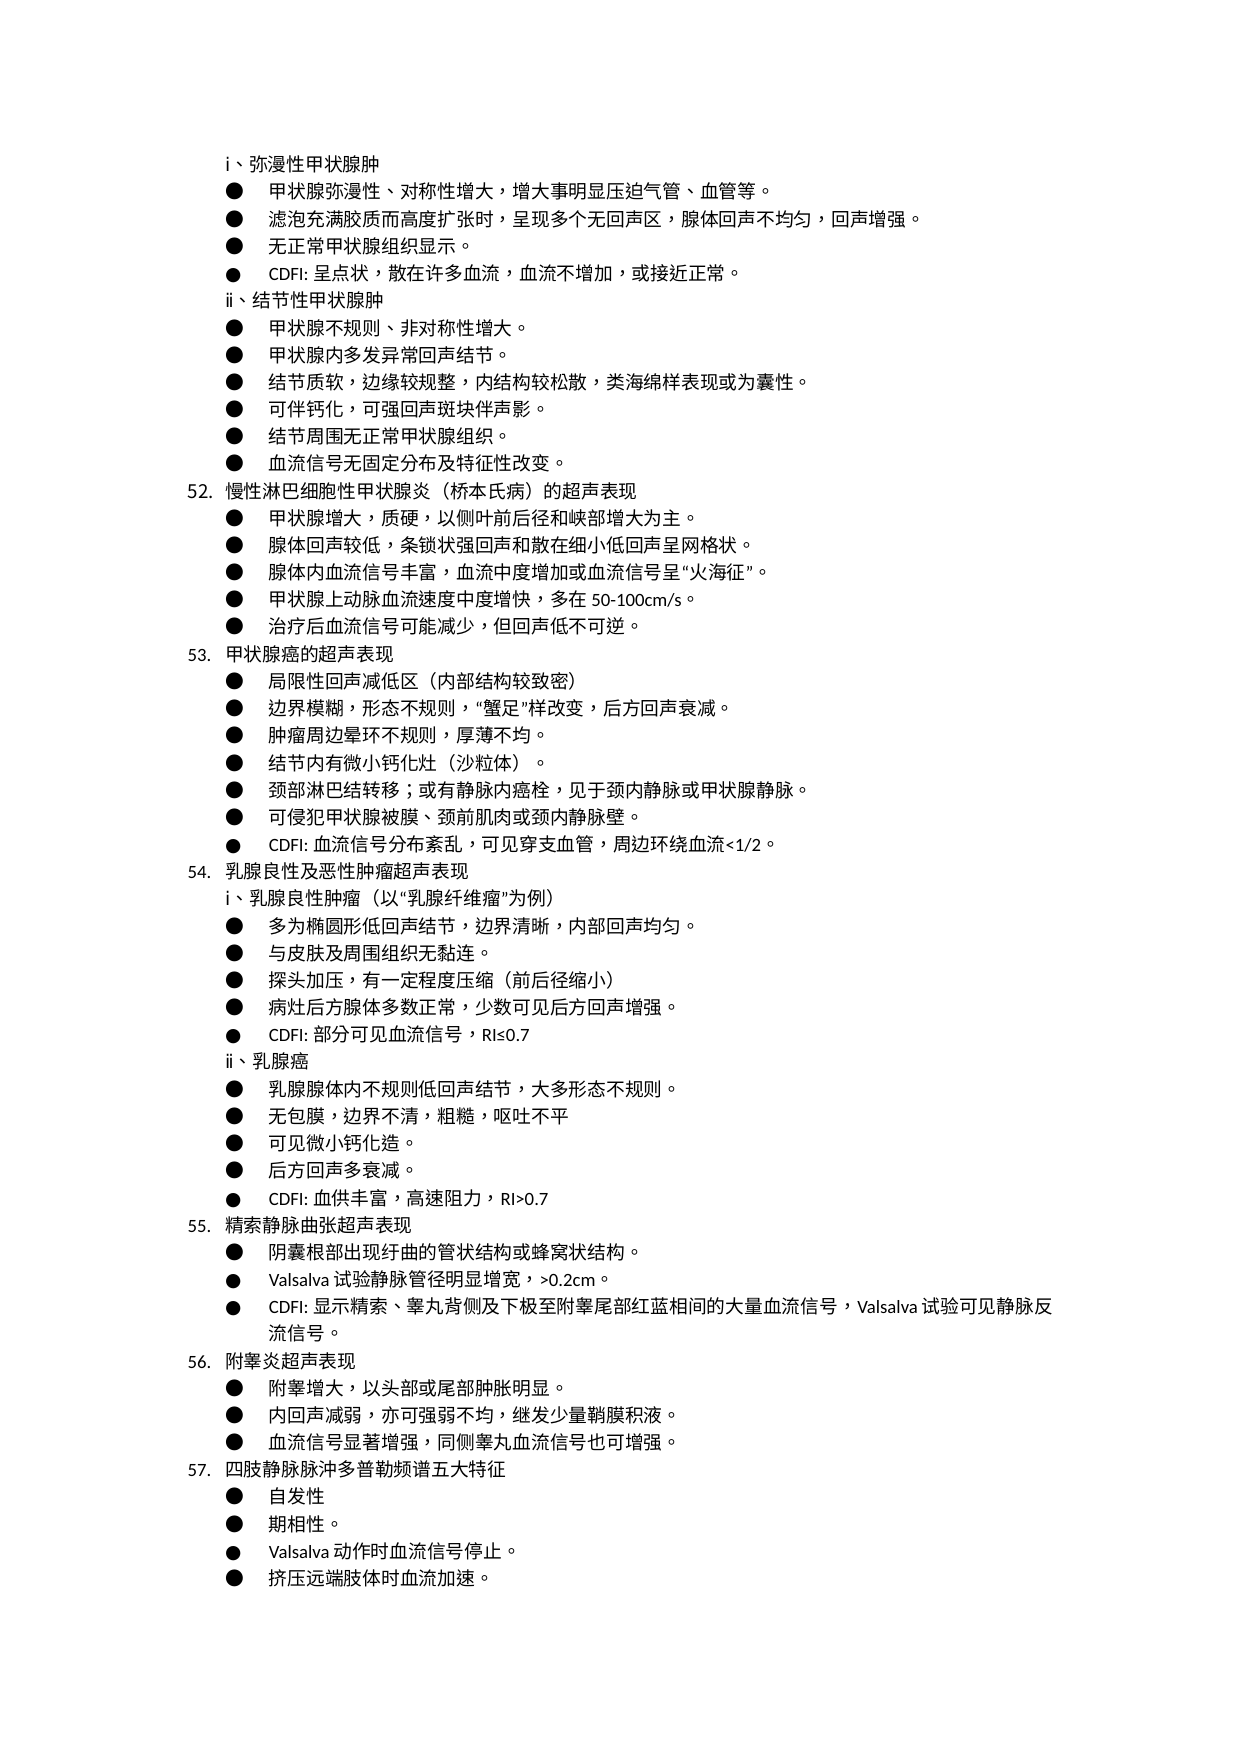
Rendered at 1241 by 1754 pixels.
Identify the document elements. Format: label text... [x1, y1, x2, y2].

list Valsalva动作时血流信号停止。 [225, 1537, 1053, 1564]
list 乳腺腺体内不规则低回声结节，大多形态不规则。 [225, 1074, 1053, 1102]
list Valsalva试验静脉管径明显增宽，>0.2cm。 [225, 1265, 1053, 1292]
list 局限性回声减低区（内部结构较致密） [225, 667, 1053, 694]
list 血流信号无固定分布及特征性改变。 [225, 449, 1053, 476]
list 自发性 [225, 1482, 1053, 1509]
list 结节周围无正常甲状腺组织。 [225, 422, 1053, 449]
list 四肢静脉脉沖多普勒频谱五大特征 [187, 1455, 1053, 1482]
list 可伴钙化，可强回声斑块伴声影。 [225, 395, 1053, 422]
list 甲状腺增大，质硬，以侧叶前后径和峡部增大为主。 [225, 503, 1053, 531]
list 附睾增大，以头部或尾部肿胀明显。 [225, 1373, 1053, 1401]
list 慢性淋巴细胞性甲状腺炎（桥本氏病）的超声表现 [187, 476, 1053, 503]
list 与皮肤及周围组织无黏连。 [225, 938, 1053, 966]
list 滤泡充满胶质而高度扩张时，呈现多个无回声区，腺体回声不均匀，回声增强。 [225, 204, 1053, 232]
list 腺体内血流信号丰富，血流中度增加或血流信号呈“火海征”。 [225, 558, 1053, 585]
list 精索静脉曲张超声表现 [187, 1210, 1053, 1237]
list 可见微小钙化造。 [225, 1129, 1053, 1156]
list 血流信号显著增强，同侧睾丸血流信号也可增强。 [225, 1428, 1053, 1455]
list 后方回声多衰减。 [225, 1156, 1053, 1183]
list 无正常甲状腺组织显示。 [225, 232, 1053, 259]
list ⅱ、乳腺癌 [225, 1047, 1053, 1074]
list 甲状腺上动脉血流速度中度增快，多在50-100cm/s。 [225, 585, 1053, 612]
list 边界模糊，形态不规则，“蟹足”样改变，后方回声衰减。 [225, 694, 1053, 721]
list 甲状腺癌的超声表现 [187, 639, 1053, 667]
list CDFI: 血流信号分布紊乱，可见穿支血管，周边环绕血流<1/2。 [225, 830, 1053, 857]
list CDFI: 血供丰富，高速阻力，RI>0.7 [225, 1183, 1053, 1210]
list 结节内有微小钙化灶（沙粒体）。 [225, 748, 1053, 775]
list 期相性。 [225, 1509, 1053, 1537]
list ⅱ、结节性甲状腺肿 [225, 286, 1053, 313]
list 病灶后方腺体多数正常，少数可见后方回声增强。 [225, 993, 1053, 1020]
list CDFI: 显示精索、睾丸背侧及下极至附睾尾部红蓝相间的大量血流信号，Valsalva试验可见静脉反流信号。 [225, 1292, 1053, 1346]
list 可侵犯甲状腺被膜、颈前肌肉或颈内静脉壁。 [225, 802, 1053, 830]
list 乳腺良性及恶性肿瘤超声表现 [187, 857, 1053, 884]
list CDFI: 部分可见血流信号，RI≤0.7 [225, 1020, 1053, 1047]
list ⅰ、乳腺良性肿瘤（以“乳腺纤维瘤”为例） [225, 884, 1053, 911]
list 内回声减弱，亦可强弱不均，继发少量鞘膜积液。 [225, 1401, 1053, 1428]
list 多为椭圆形低回声结节，边界清晰，内部回声均匀。 [225, 911, 1053, 938]
list 颈部淋巴结转移；或有静脉内癌栓，见于颈内静脉或甲状腺静脉。 [225, 775, 1053, 802]
list 探头加压，有一定程度压缩（前后径缩小） [225, 966, 1053, 993]
list 肿瘤周边晕环不规则，厚薄不均。 [225, 721, 1053, 748]
list 阴囊根部出现纡曲的管状结构或蜂窝状结构。 [225, 1237, 1053, 1265]
list 无包膜，边界不清，粗糙，呕吐不平 [225, 1102, 1053, 1129]
list 治疗后血流信号可能减少，但回声低不可逆。 [225, 612, 1053, 639]
list 附睾炎超声表现 [187, 1346, 1053, 1373]
list 结节质软，边缘较规整，内结构较松散，类海绵样表现或为囊性。 [225, 367, 1053, 395]
list 腺体回声较低，条锁状强回声和散在细小低回声呈网格状。 [225, 531, 1053, 558]
list 甲状腺内多发异常回声结节。 [225, 340, 1053, 367]
list 甲状腺弥漫性、对称性增大，增大事明显压迫气管、血管等。 [225, 177, 1053, 204]
list CDFI: 呈点状，散在许多血流，血流不增加，或接近正常。 [225, 259, 1053, 286]
list ⅰ、弥漫性甲状腺肿 [225, 150, 1053, 177]
list 甲状腺不规则、非对称性增大。 [225, 313, 1053, 340]
list 挤压远端肢体时血流加速。 [225, 1564, 1053, 1591]
